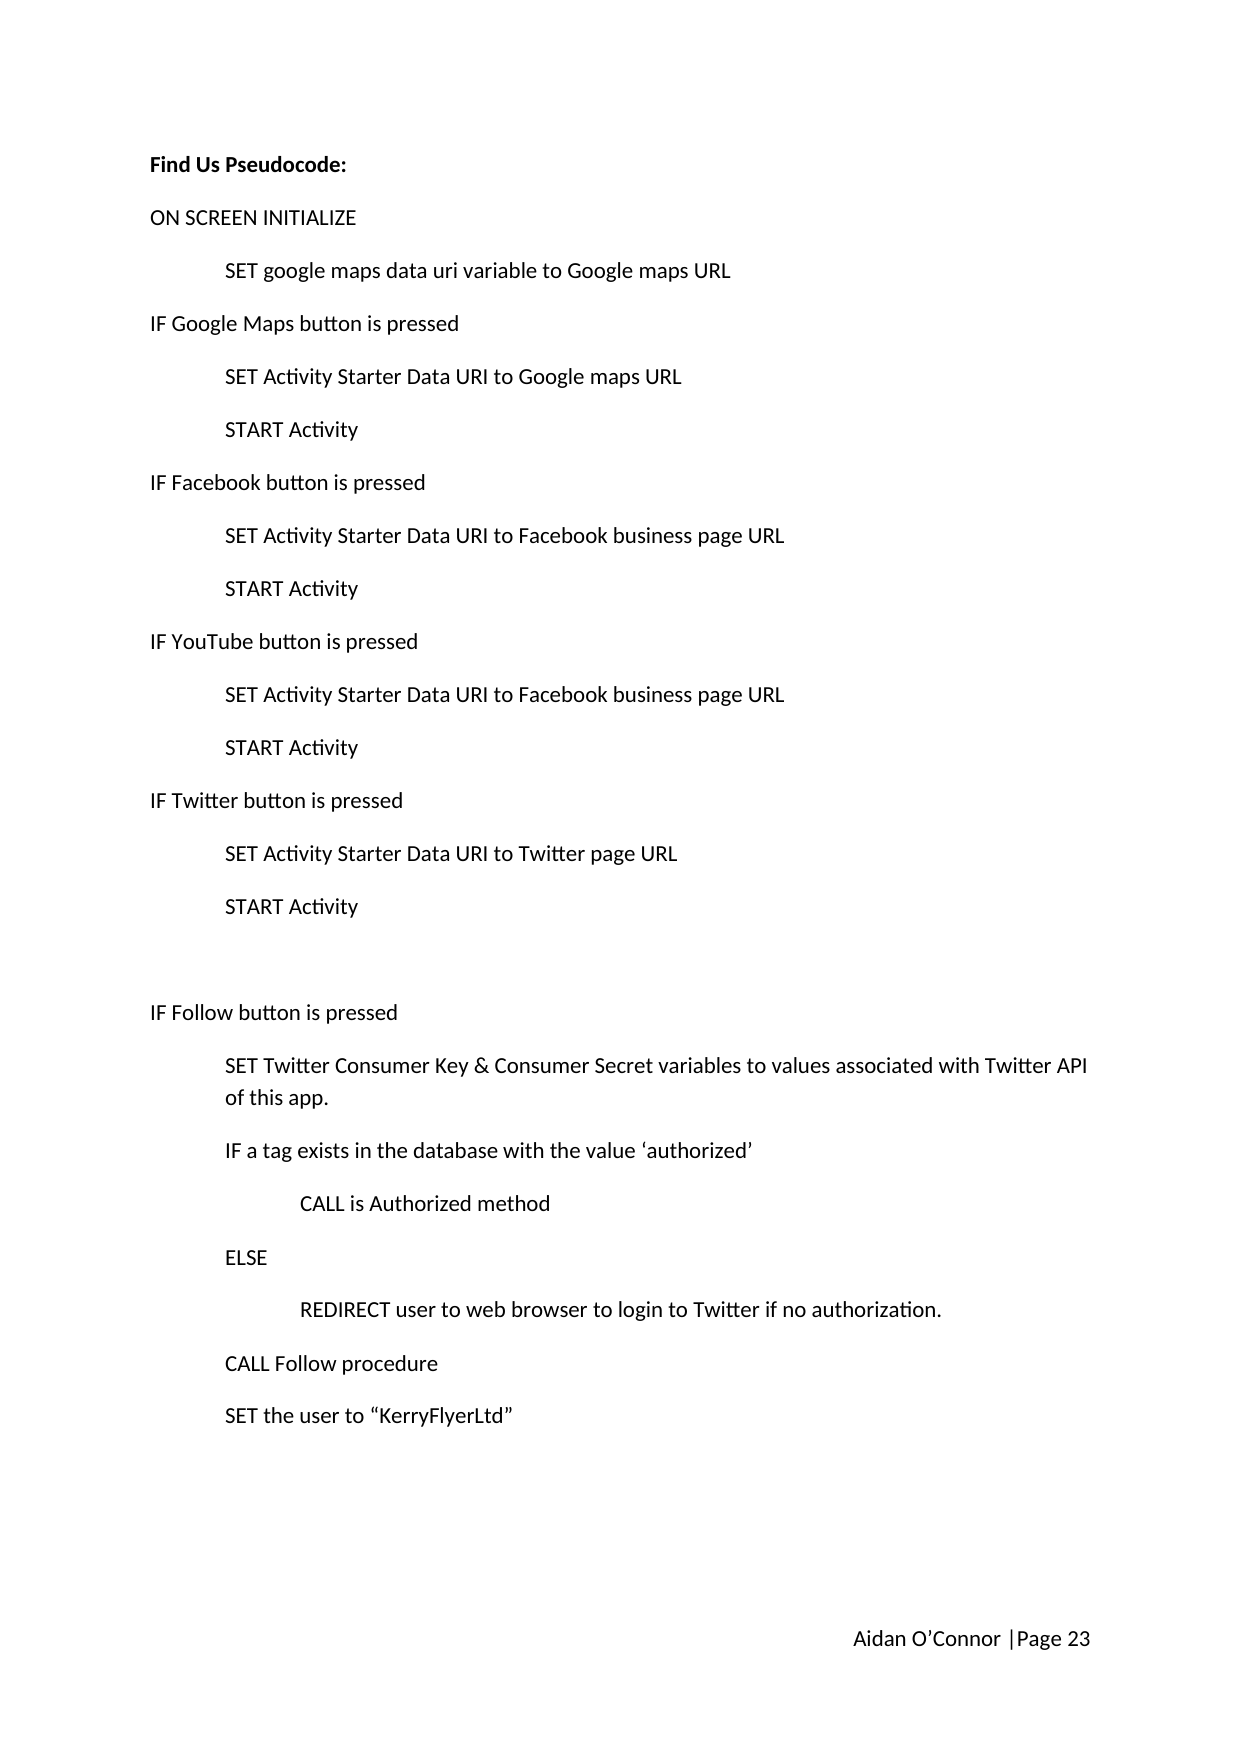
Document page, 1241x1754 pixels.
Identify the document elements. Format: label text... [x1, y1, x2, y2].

text IF Twitter button is pressed [150, 786, 1090, 814]
text START Activity [150, 892, 1090, 920]
text REDIRECT user to web browser to login to Twitter if no authorization. [150, 1296, 1090, 1324]
text IF Facebook button is pressed [150, 468, 1090, 496]
text CALL Follow procedure [150, 1349, 1090, 1377]
text ELSE [150, 1243, 1090, 1271]
text IF Follow button is pressed [150, 998, 1090, 1026]
text START Activity [150, 733, 1090, 761]
text START Activity [150, 415, 1090, 443]
text SET Activity Starter Data URI to Google maps URL [150, 362, 1090, 390]
text START Activity [150, 574, 1090, 602]
text SET the user to “KerryFlyerLtd” [150, 1402, 1090, 1430]
text IF YouTube button is pressed [150, 627, 1090, 655]
text SET Activity Starter Data URI to Twitter page URL [150, 839, 1090, 867]
text IF Google Maps button is pressed [150, 309, 1090, 337]
text IF a tag exists in the database with the value ‘authorized’ [150, 1137, 1090, 1164]
text SET Twitter Consumer Key & Consumer Secret variables to values associated with Twitter API of this app. [225, 1051, 1090, 1112]
text SET Activity Starter Data URI to Facebook business page URL [150, 680, 1090, 708]
text Find Us Pseudocode: [150, 150, 1090, 178]
text SET Activity Starter Data URI to Facebook business page URL [150, 521, 1090, 549]
text SET google maps data uri variable to Google maps URL [150, 256, 1090, 284]
text CALL is Authorized method [150, 1189, 1090, 1218]
text ON SCREEN INITIALIZE [150, 203, 1090, 231]
